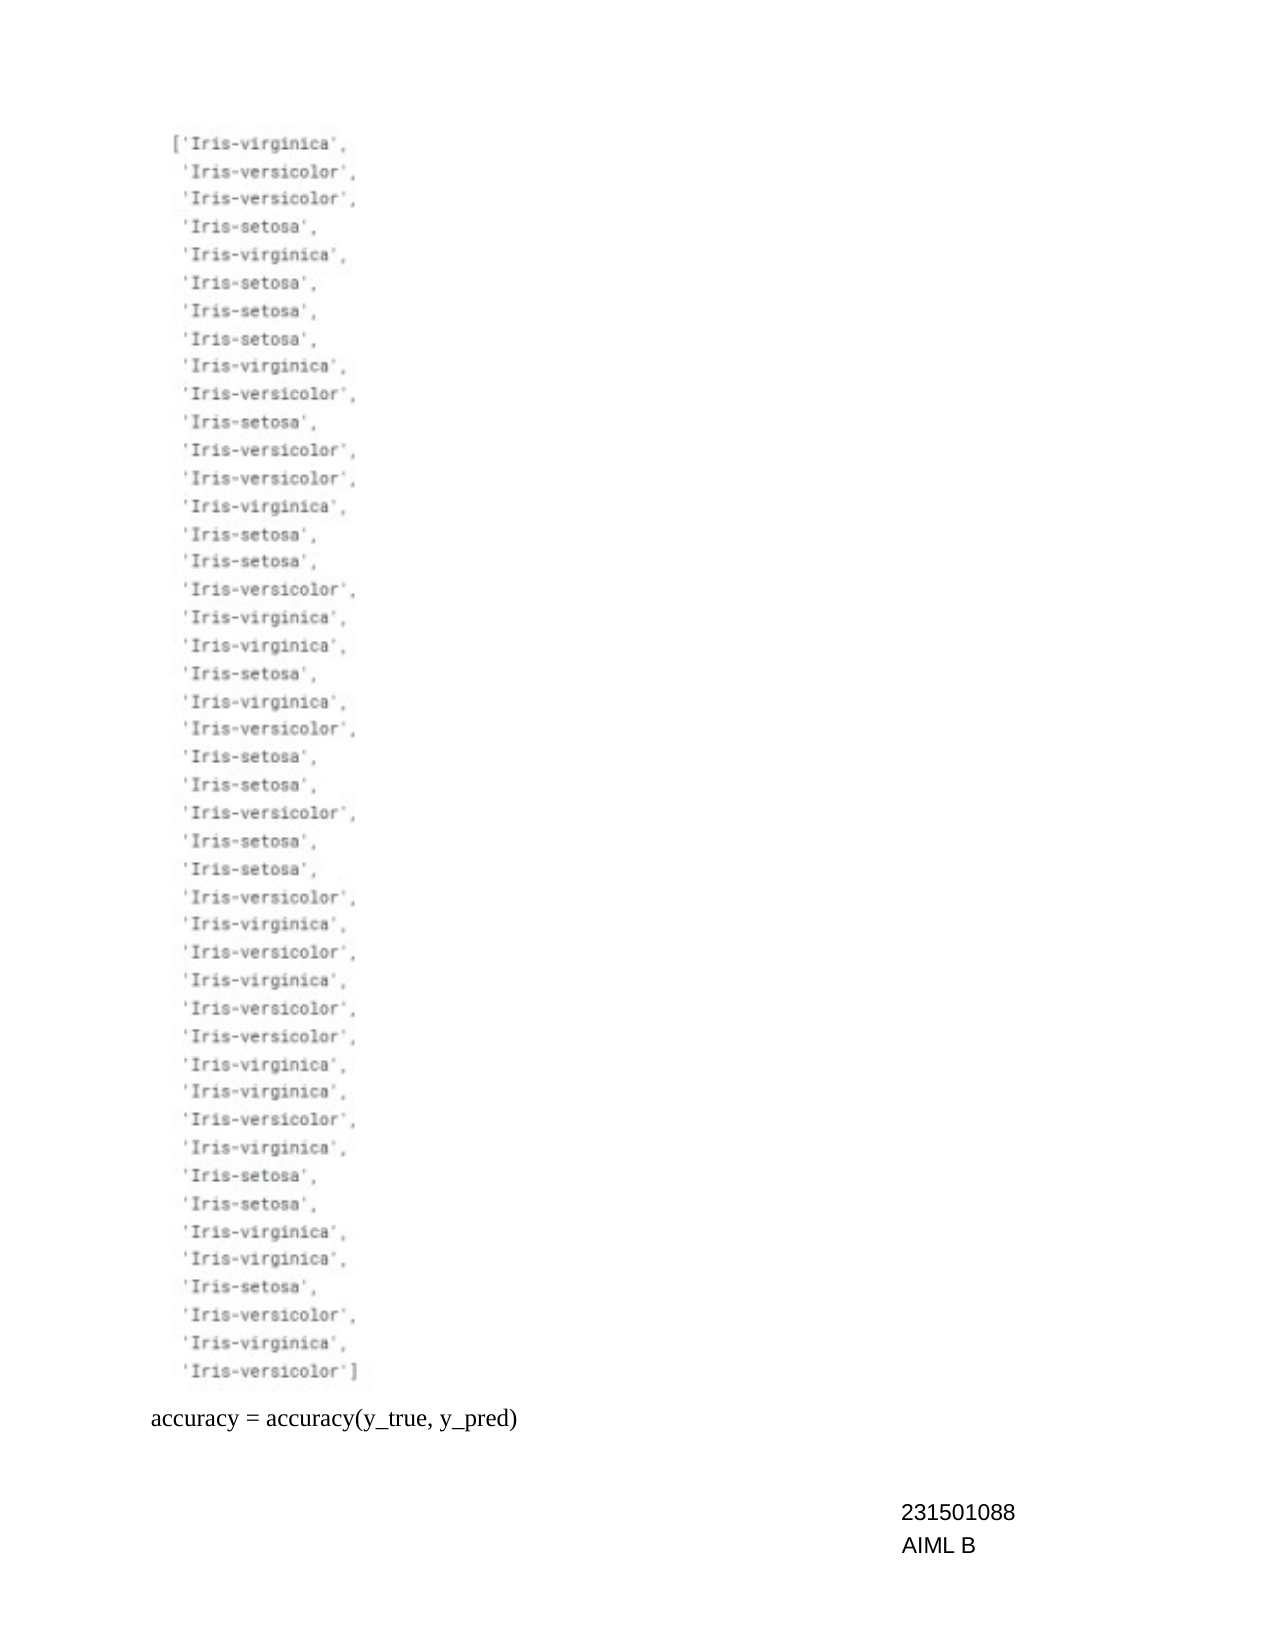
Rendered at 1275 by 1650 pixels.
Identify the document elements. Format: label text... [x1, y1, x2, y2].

picture [156, 125, 386, 1401]
text accuracy = accuracy(y_true, y_pred) [150, 1403, 1085, 1432]
